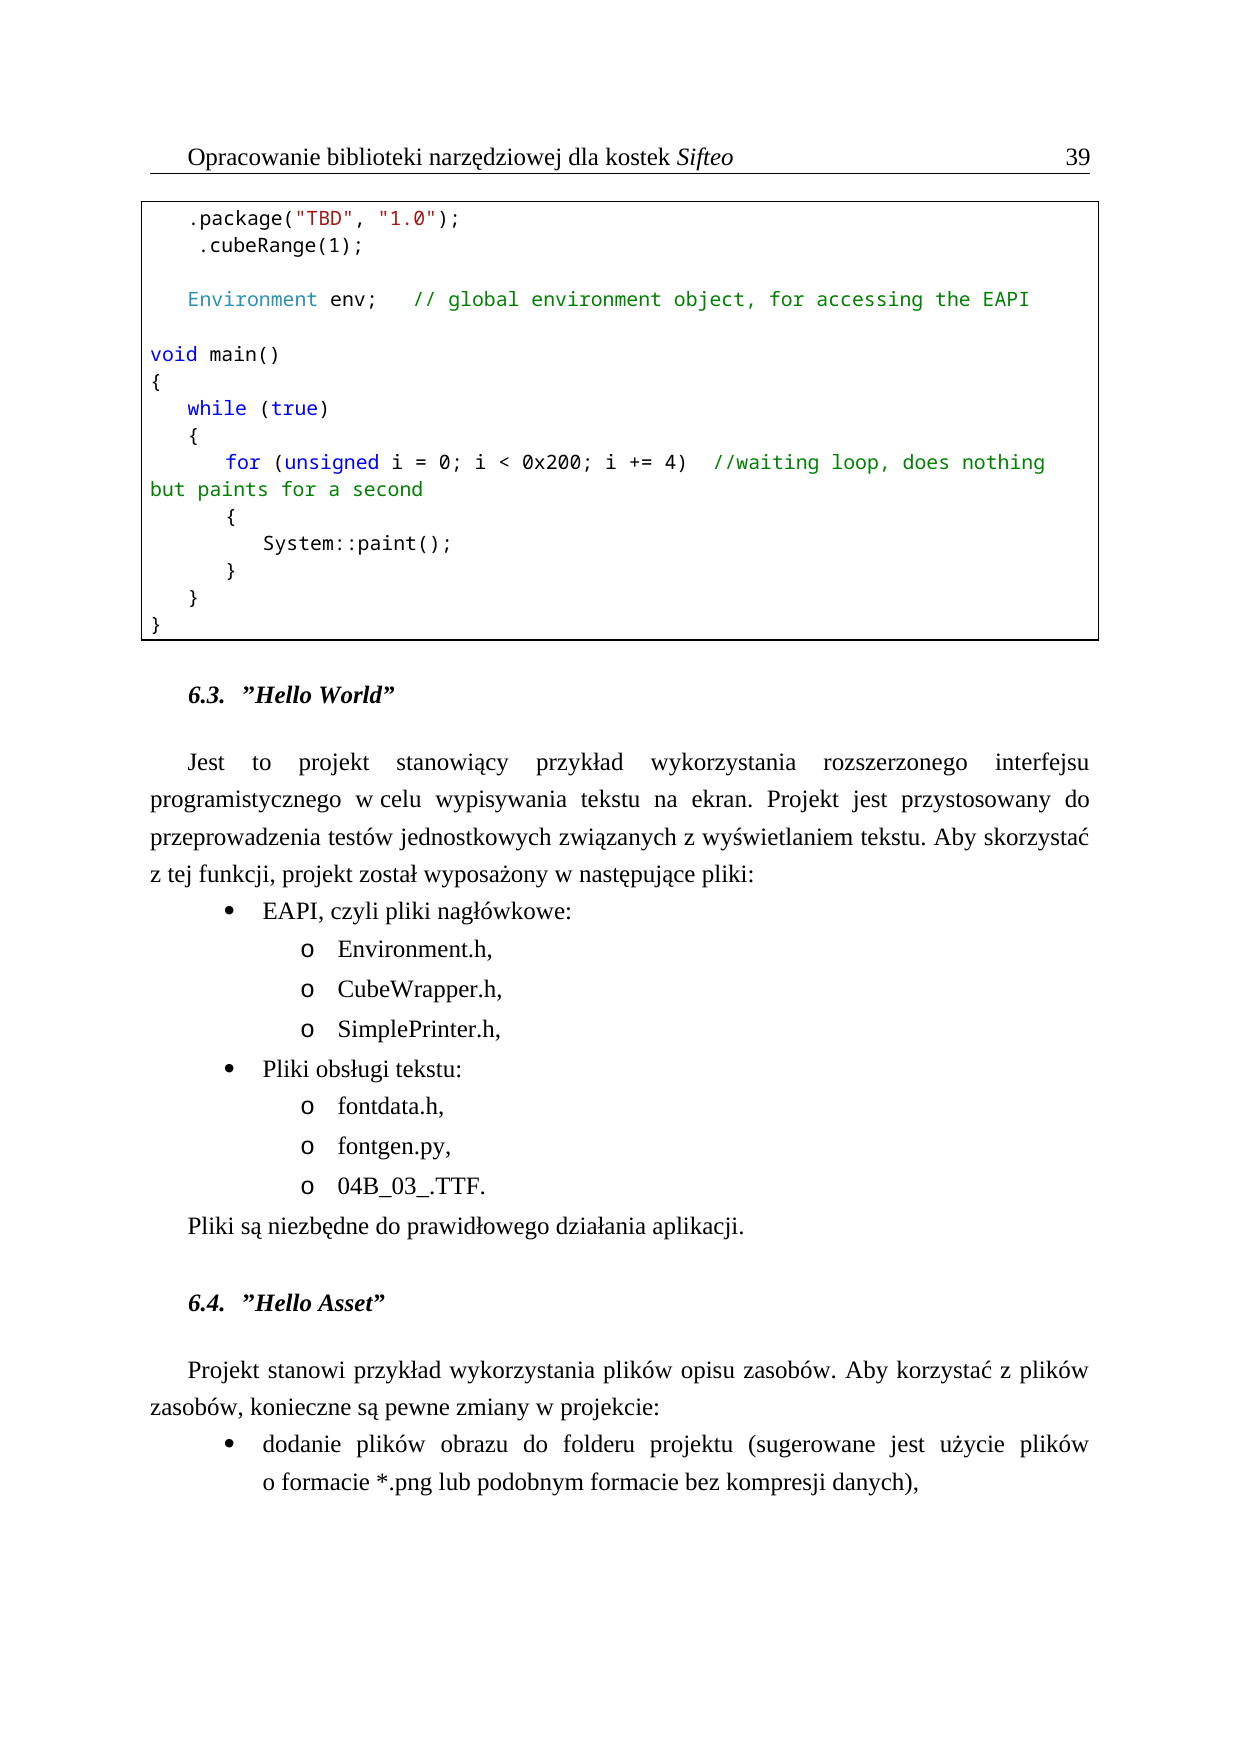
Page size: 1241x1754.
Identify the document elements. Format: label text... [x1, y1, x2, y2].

text System::paint(); [150, 529, 1090, 556]
text } [150, 583, 1090, 607]
list CubeWrapper.h, [300, 974, 1090, 1004]
list Pliki obsługi tekstu: [225, 1054, 1090, 1082]
list 04B_03_.TTF. [300, 1171, 1090, 1202]
text Pliki są niezbędne do prawidłowego działania aplikacji. [150, 1211, 1090, 1240]
list EAPI, czyli pliki nagłówkowe: [225, 896, 1090, 925]
subtitle ”Hello World” [188, 680, 1090, 709]
text Environment env; // global environment object, for accessing the EAPI [150, 285, 1090, 312]
text Jest to projekt stanowiący przykład wykorzystania rozszerzonego interfejsu programistycznego w celu wypisywania tekstu na ekran. Projekt jest przystosowany do przeprowadzenia testów jednostkowych związanych z wyświetlaniem tekstu. Aby skorzystać z tej funkcji, projekt został wyposażony w następujące pliki: [150, 747, 1090, 888]
list fontdata.h, [300, 1091, 1090, 1122]
text } [150, 556, 1090, 583]
list fontgen.py, [300, 1131, 1090, 1162]
list Environment.h, [300, 934, 1090, 964]
subtitle ”Hello Asset” [188, 1288, 1090, 1317]
text .cubeRange(1); [150, 231, 1090, 258]
text { [150, 422, 1090, 448]
list SimplePrinter.h, [300, 1014, 1090, 1044]
text while (true) [150, 394, 1090, 422]
text void main() [150, 341, 1090, 368]
text { [150, 502, 1090, 529]
text { [150, 368, 1090, 394]
text .package("TBD", "1.0"); [142, 202, 1098, 231]
text for (unsigned i = 0; i < 0x200; i += 4) //waiting loop, does nothing but paints for a second [150, 448, 1090, 502]
text } [142, 607, 1098, 639]
text Projekt stanowi przykład wykorzystania plików opisu zasobów. Aby korzystać z plików zasobów, konieczne są pewne zmiany w projekcie: [150, 1355, 1090, 1421]
list dodanie plików obrazu do folderu projektu (sugerowane jest użycie plików o formacie *.png lub podobnym formacie bez kompresji danych), [225, 1429, 1090, 1496]
